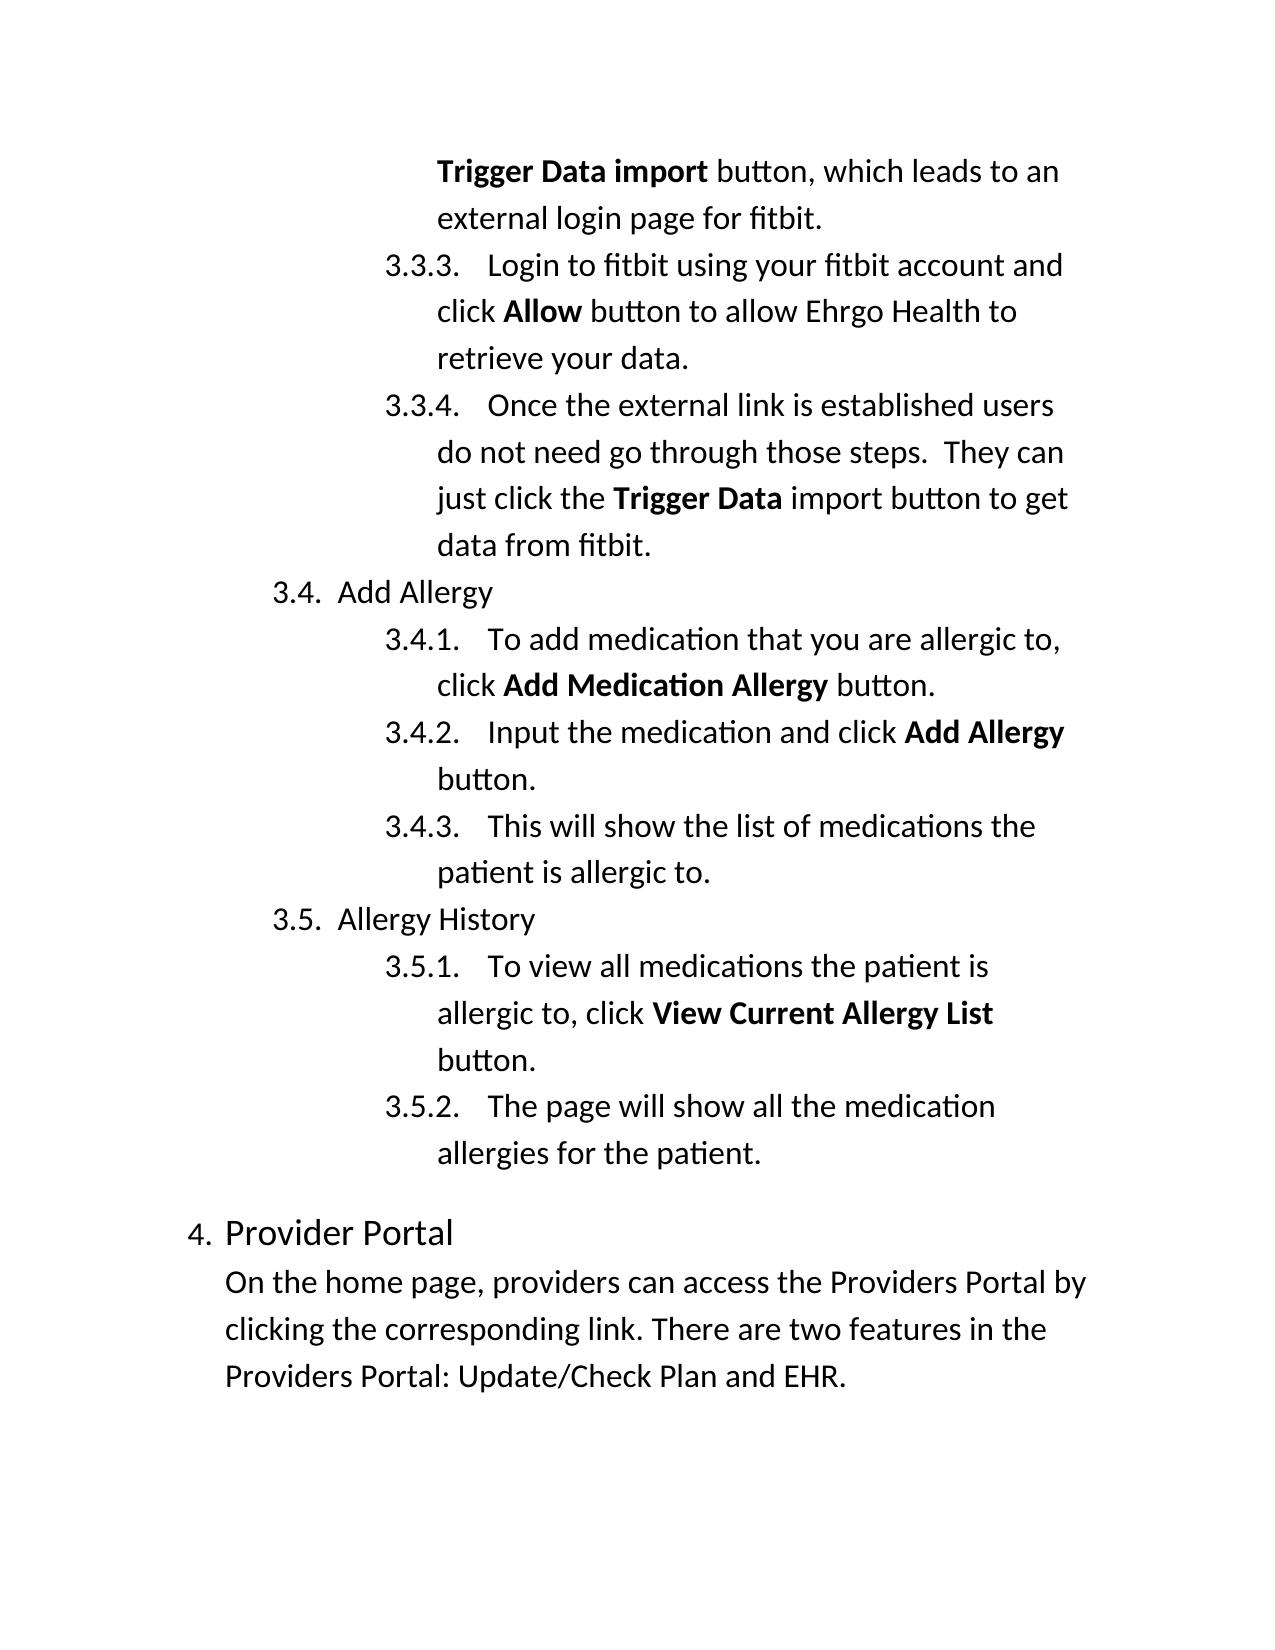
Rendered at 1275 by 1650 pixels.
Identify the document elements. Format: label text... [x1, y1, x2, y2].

list To add medication that you are allergic to, click Add Medication Allergy button. [384, 618, 1087, 705]
list The page will show all the medication allergies for the patient. [384, 1085, 1087, 1205]
list Once the external link is established users do not need go through those steps. They can just click the Trigger Data import button to get data from fitbit. [384, 384, 1087, 565]
list Allergy History [272, 898, 1087, 939]
list Input the medication and click Add Allergy button. [384, 711, 1087, 799]
list To view all medications the patient is allergic to, click View Current Allergy List button. [384, 945, 1087, 1079]
list Login to fitbit using your fitbit account and click Allow button to allow Ehrgo Health to retrieve your data. [384, 243, 1087, 378]
list This will show the list of medications the patient is allergic to. [384, 805, 1087, 892]
list Add Allergy [272, 571, 1087, 612]
